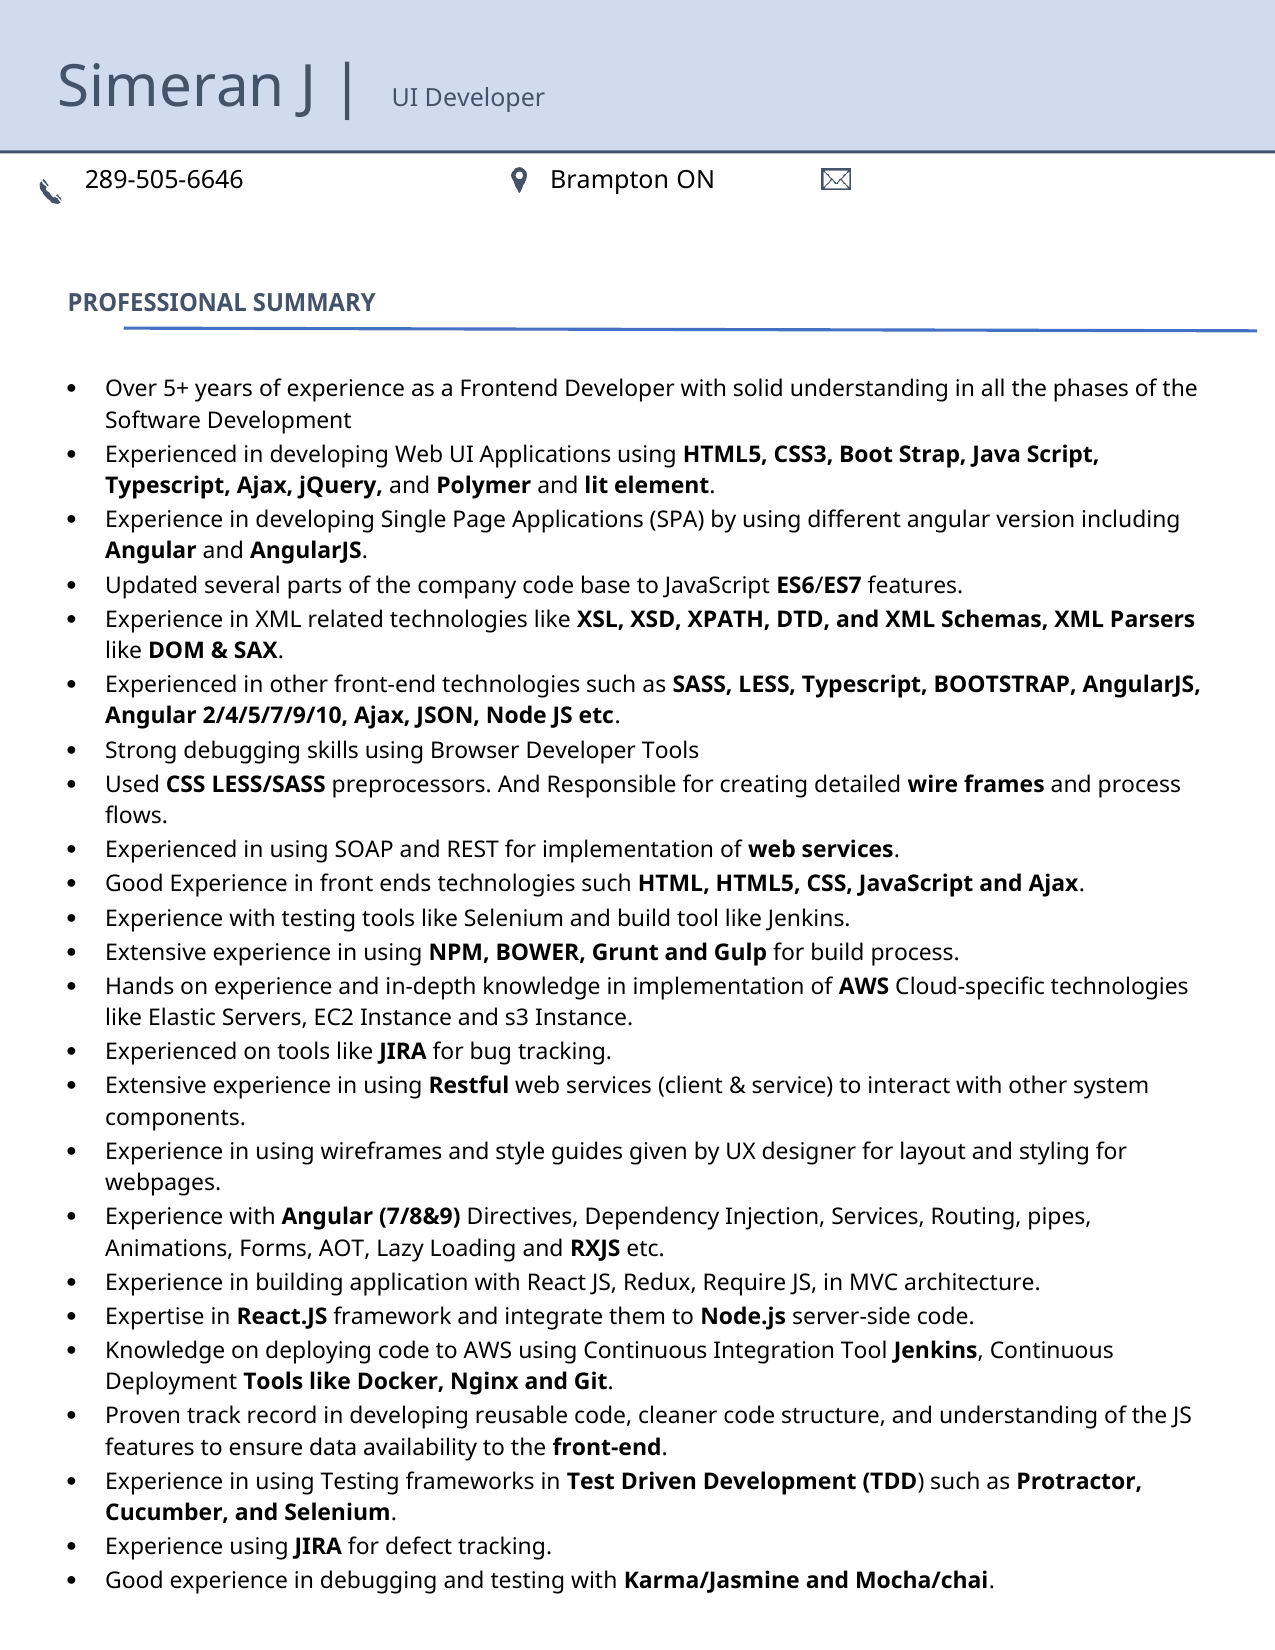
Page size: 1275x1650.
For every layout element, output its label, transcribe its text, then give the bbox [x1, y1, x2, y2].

list Experienced in other front-end technologies such as SASS, LESS, Typescript, BOOTSTRAP, AngularJS, Angular 2/4/5/7/9/10, Ajax, JSON, Node JS etc. [67, 668, 1221, 731]
list Experience with Angular (7/8&9) Directives, Dependency Injection, Services, Routing, pipes, Animations, Forms, AOT, Lazy Loading and RXJS etc. [67, 1200, 1221, 1263]
list Experience in developing Single Page Applications (SPA) by using different angular version including Angular and AngularJS. [67, 503, 1221, 566]
list Good Experience in front ends technologies such HTML, HTML5, CSS, JavaScript and Ajax. [67, 867, 1221, 898]
list Hands on experience and in-depth knowledge in implementation of AWS Cloud-specific technologies like Elastic Servers, EC2 Instance and s3 Instance. [67, 970, 1221, 1032]
list Experienced in using SOAP and REST for implementation of web services. [67, 833, 1221, 864]
list Experience using JIRA for defect tracking. [67, 1530, 1221, 1561]
list Over 5+ years of experience as a Frontend Developer with solid understanding in all the phases of the Software Development [67, 372, 1221, 435]
list Used CSS LESS/SASS preprocessors. And Responsible for creating detailed wire frames and process flows. [67, 768, 1221, 830]
list Experience with testing tools like Selenium and build tool like Jenkins. [67, 901, 1221, 933]
list Experience in using wireframes and style guides given by UX designer for layout and styling for webpages. [67, 1135, 1221, 1197]
picture [39, 179, 62, 204]
picture [821, 168, 851, 190]
list Experience in building application with React JS, Redux, Require JS, in MVC architecture. [67, 1266, 1221, 1297]
list Proven track record in developing reusable code, cleaner code structure, and understanding of the JS features to ensure data availability to the front-end. [67, 1399, 1221, 1462]
list Extensive experience in using NPM, BOWER, Grunt and Gulp for build process. [67, 936, 1221, 967]
subtitle PROFESSIONAL SUMMARY [67, 285, 1221, 319]
list Experienced in developing Web UI Applications using HTML5, CSS3, Boot Strap, Java Script, Typescript, Ajax, jQuery, and Polymer and lit element. [67, 438, 1221, 500]
list Experience in using Testing frameworks in Test Driven Development (TDD) such as Protractor, Cucumber, and Selenium. [67, 1465, 1221, 1527]
list Expertise in React.JS framework and integrate them to Node.js server-side code. [67, 1300, 1221, 1331]
list Experienced on tools like JIRA for bug tracking. [67, 1035, 1221, 1066]
list Strong debugging skills using Browser Developer Tools [67, 733, 1221, 765]
list Knowledge on deploying code to AWS using Continuous Integration Tool Jenkins, Continuous Deployment Tools like Docker, Nginx and Git. [67, 1334, 1221, 1396]
picture [511, 167, 527, 193]
list Good experience in debugging and testing with Karma/Jasmine and Mocha/chai. [67, 1564, 1221, 1596]
list Updated several parts of the company code base to JavaScript ES6/ES7 features. [67, 568, 1221, 600]
list Extensive experience in using Restful web services (client & service) to interact with other system components. [67, 1069, 1221, 1132]
list Experience in XML related technologies like XSL, XSD, XPATH, DTD, and XML Schemas, XML Parsers like DOM & SAX. [67, 603, 1221, 665]
